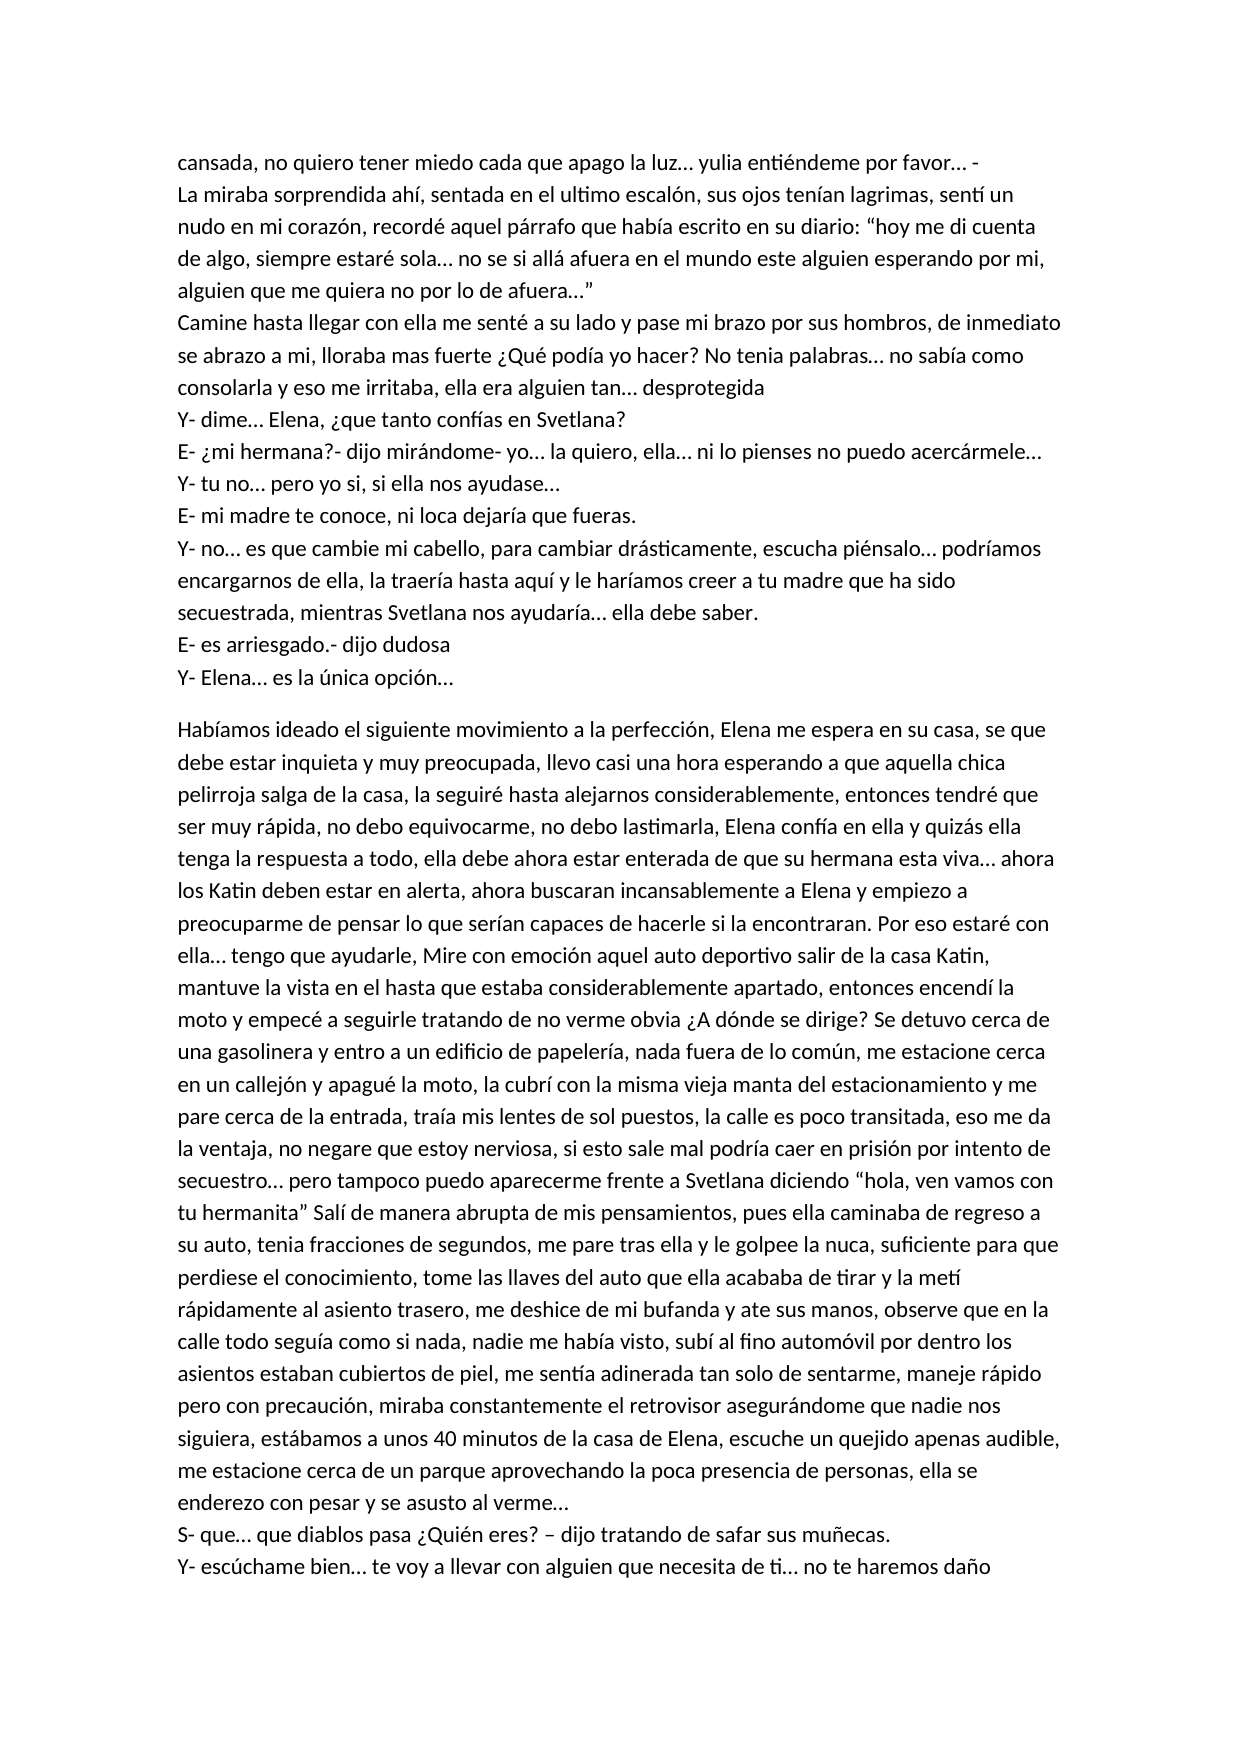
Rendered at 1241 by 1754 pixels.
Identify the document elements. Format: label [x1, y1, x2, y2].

text [177, 716, 1063, 1581]
text [177, 148, 1063, 691]
